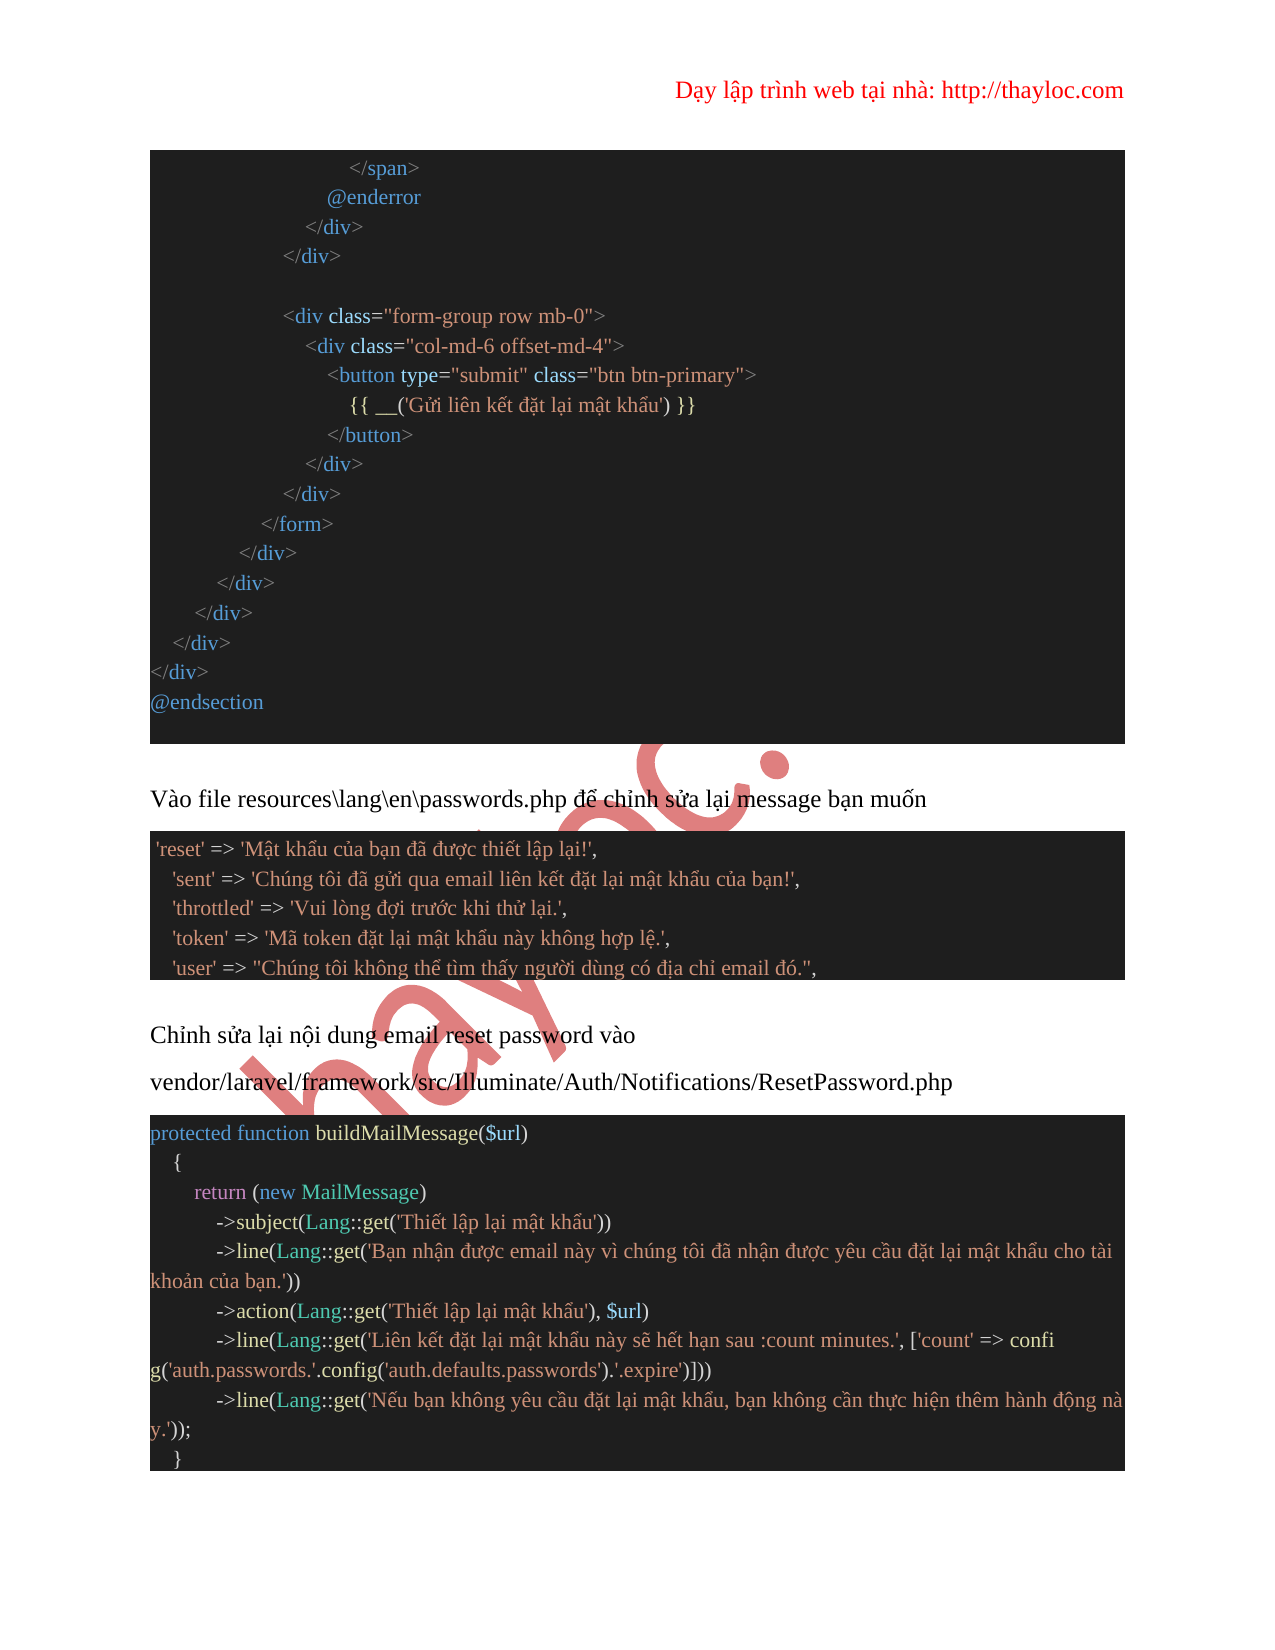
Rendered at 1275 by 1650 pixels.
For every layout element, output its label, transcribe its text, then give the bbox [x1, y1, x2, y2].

text 'user' => "Chúng tôi không thể tìm thấy người dùng có địa chỉ email đó.", [150, 950, 1125, 980]
text </button> [150, 417, 1125, 447]
text </form> [150, 506, 1125, 536]
text ->line(Lang::get('Liên kết đặt lại mật khẩu này sẽ hết hạn sau :count minutes.', ['count' => config('auth.passwords.'.config('auth.defaults.passwords').'.expire')])) [150, 1323, 1125, 1382]
text Chỉnh sửa lại nội dung email reset password vào [150, 1020, 1125, 1048]
text Vào file resources\lang\en\passwords.php để chỉnh sửa lại message bạn muốn [150, 784, 1125, 812]
text <div class="col-md-6 offset-md-4"> [150, 328, 1125, 358]
text </div> [150, 209, 1125, 239]
text </div> [150, 477, 1125, 506]
text } [150, 1442, 1125, 1471]
text ->action(Lang::get('Thiết lập lại mật khẩu'), $url) [150, 1293, 1125, 1323]
text @endsection [150, 684, 1125, 714]
text </div> [150, 447, 1125, 477]
text <button type="submit" class="btn btn-primary"> [150, 358, 1125, 387]
text </div> [150, 625, 1125, 655]
text </div> [150, 536, 1125, 566]
text </span> [150, 150, 1125, 180]
text 'sent' => 'Chúng tôi đã gửi qua email liên kết đặt lại mật khẩu của bạn!', [150, 861, 1125, 891]
text 'token' => 'Mã token đặt lại mật khẩu này không hợp lệ.', [150, 920, 1125, 950]
text protected function buildMailMessage($url) [150, 1115, 1125, 1145]
text </div> [150, 655, 1125, 684]
text @enderror [150, 180, 1125, 209]
text { [150, 1145, 1125, 1174]
text 'throttled' => 'Vui lòng đợi trước khi thử lại.', [150, 891, 1125, 920]
text vendor/laravel/framework/src/Illuminate/Auth/Notifications/ResetPassword.php [150, 1067, 1125, 1096]
text </div> [150, 239, 1125, 269]
text return (new MailMessage) [150, 1174, 1125, 1204]
text ->line(Lang::get('Nếu bạn không yêu cầu đặt lại mật khẩu, bạn không cần thực hiện thêm hành động này.')); [150, 1382, 1125, 1442]
text </div> [150, 595, 1125, 625]
text ->line(Lang::get('Bạn nhận được email này vì chúng tôi đã nhận được yêu cầu đặt lại mật khẩu cho tài khoản của bạn.')) [150, 1234, 1125, 1293]
text {{ __('Gửi liên kết đặt lại mật khẩu') }} [150, 387, 1125, 417]
text <div class="form-group row mb-0"> [150, 298, 1125, 328]
text </div> [150, 566, 1125, 595]
text ->subject(Lang::get('Thiết lập lại mật khẩu')) [150, 1204, 1125, 1234]
text 'reset' => 'Mật khẩu của bạn đã được thiết lập lại!', [150, 831, 1125, 861]
